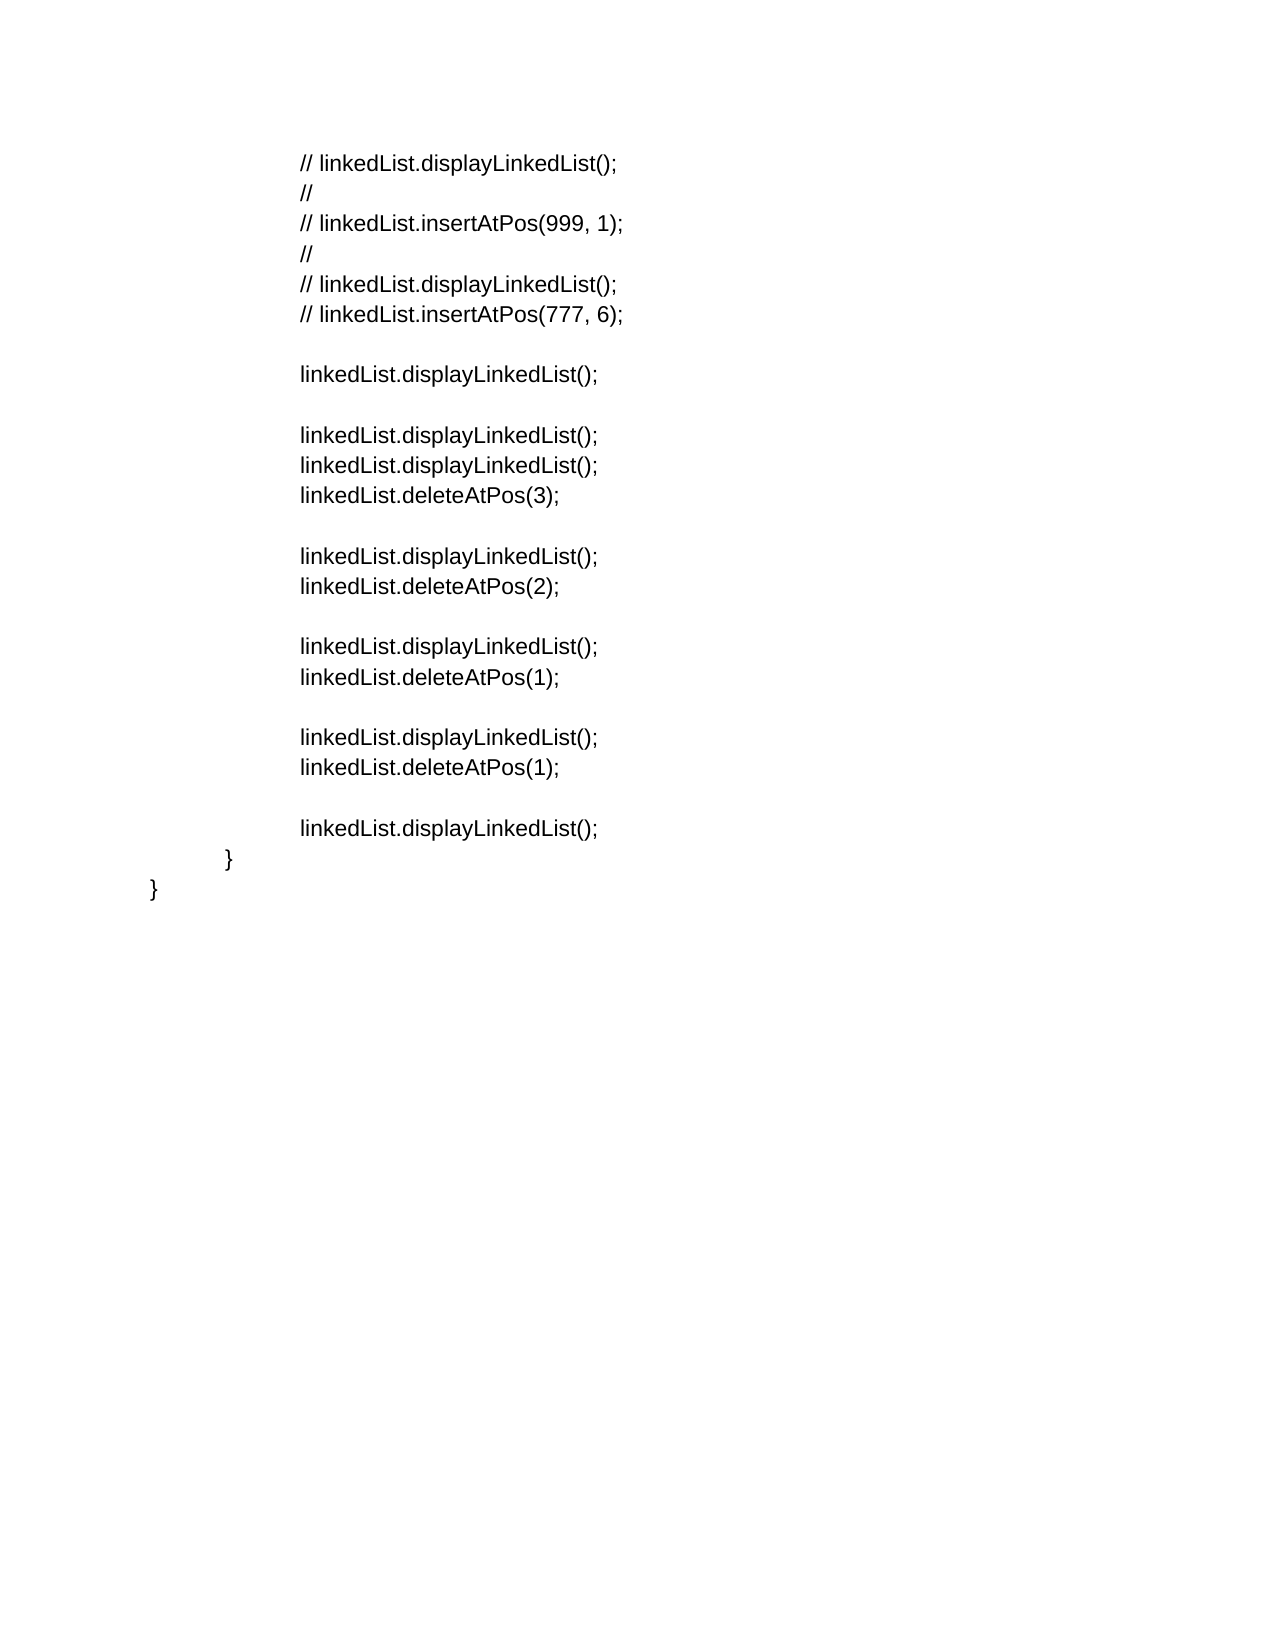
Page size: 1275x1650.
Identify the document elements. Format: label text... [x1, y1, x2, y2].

text // linkedList.displayLinkedList(); [150, 271, 1125, 297]
text // linkedList.insertAtPos(777, 6); [150, 301, 1125, 327]
text } [150, 845, 1125, 871]
text // [150, 241, 1125, 267]
text linkedList.displayLinkedList(); [150, 724, 1125, 750]
text } [150, 875, 1125, 901]
text linkedList.displayLinkedList(); [150, 633, 1125, 660]
text linkedList.deleteAtPos(2); [150, 573, 1125, 599]
text linkedList.displayLinkedList(); [150, 422, 1125, 448]
text linkedList.displayLinkedList(); [150, 361, 1125, 388]
text linkedList.displayLinkedList(); [150, 452, 1125, 478]
text linkedList.displayLinkedList(); [150, 543, 1125, 569]
text // [150, 180, 1125, 207]
text linkedList.deleteAtPos(1); [150, 754, 1125, 781]
text linkedList.displayLinkedList(); [150, 814, 1125, 841]
text linkedList.deleteAtPos(3); [150, 482, 1125, 509]
text linkedList.deleteAtPos(1); [150, 663, 1125, 690]
text // linkedList.displayLinkedList(); [150, 150, 1125, 176]
text // linkedList.insertAtPos(999, 1); [150, 210, 1125, 237]
